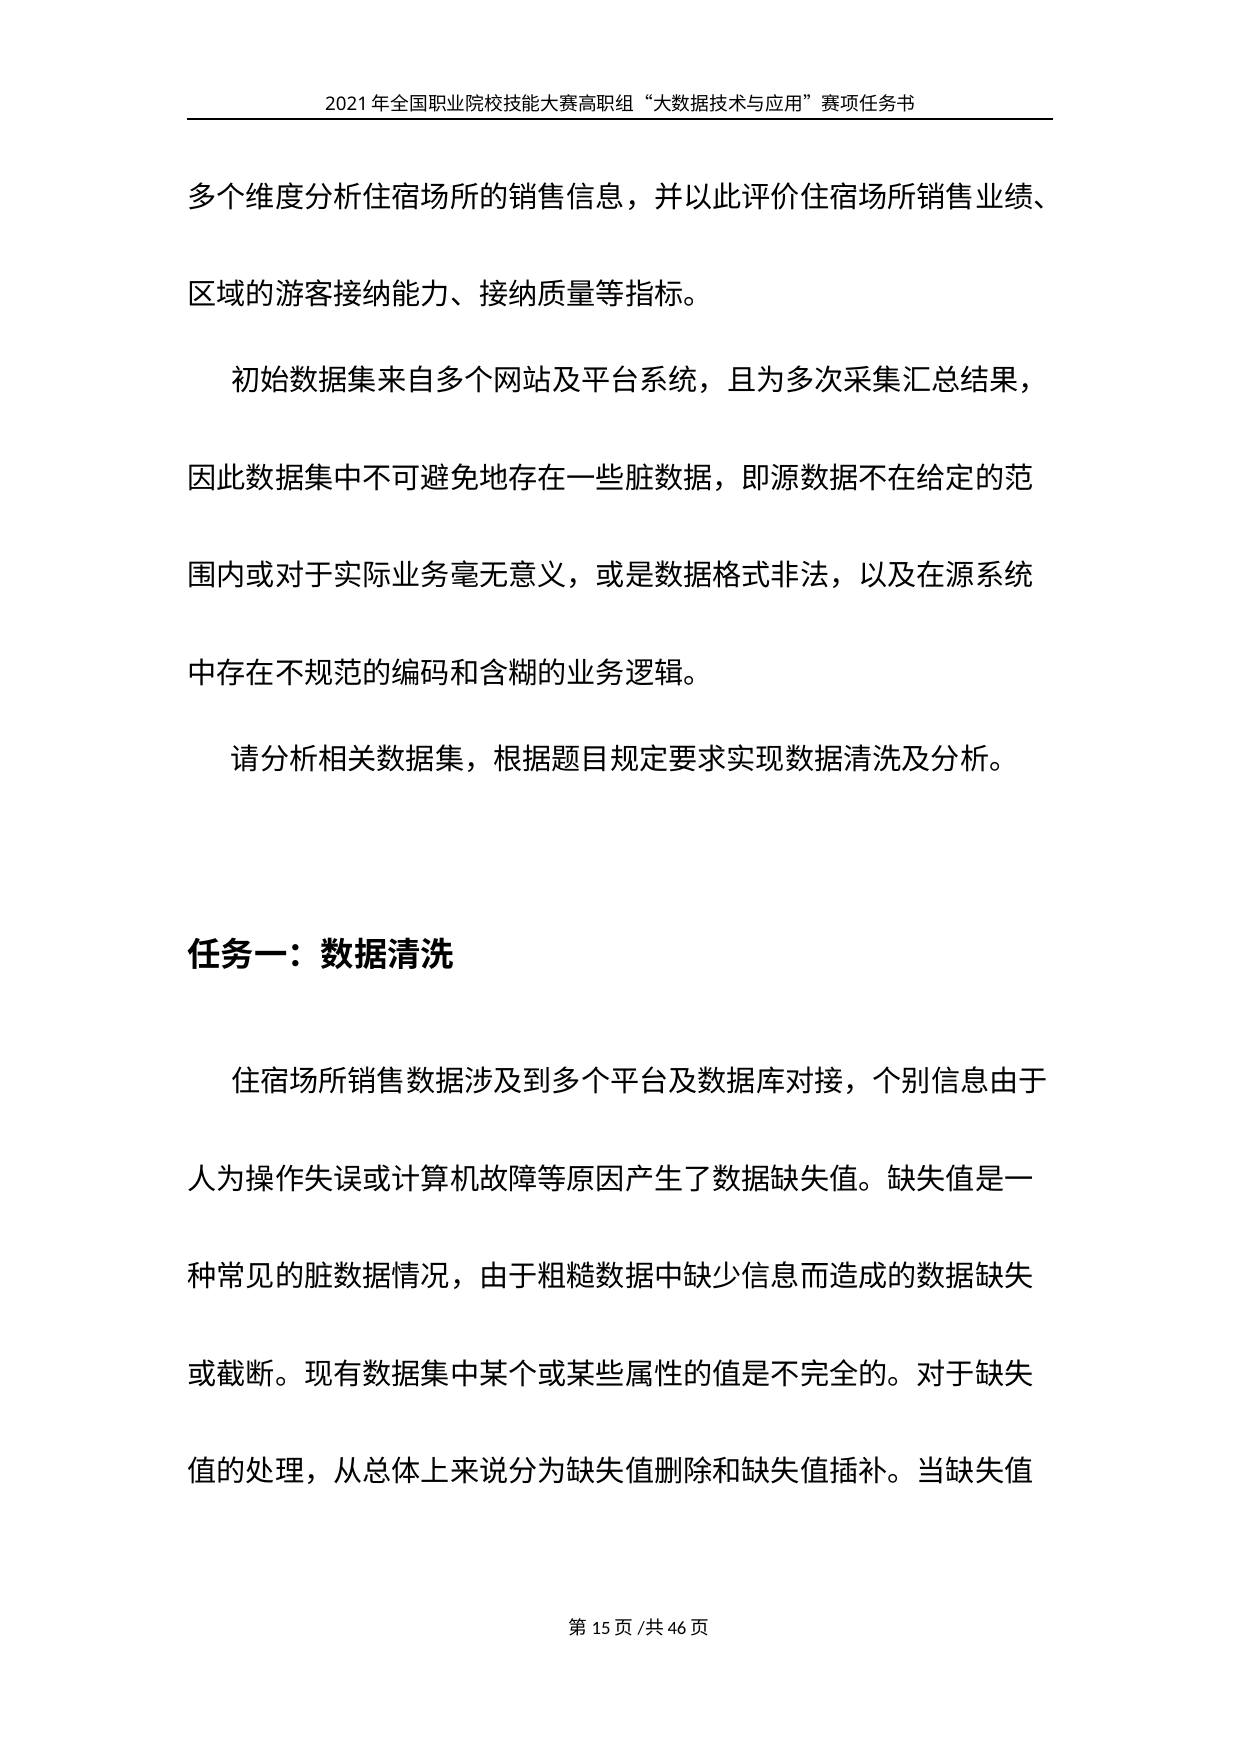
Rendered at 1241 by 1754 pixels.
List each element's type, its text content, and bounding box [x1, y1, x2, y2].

text 请分析相关数据集，根据题目规定要求实现数据清洗及分析。 [187, 724, 1053, 789]
text 初始数据集来自多个网站及平台系统，且为多次采集汇总结果，因此数据集中不可避免地存在一些脏数据，即源数据不在给定的范围内或对于实际业务毫无意义，或是数据格式非法，以及在源系统中存在不规范的编码和含糊的业务逻辑。 [187, 346, 1053, 703]
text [187, 162, 1053, 324]
subtitle 任务一：数据清洗 [187, 919, 1053, 984]
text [187, 1047, 1053, 1502]
